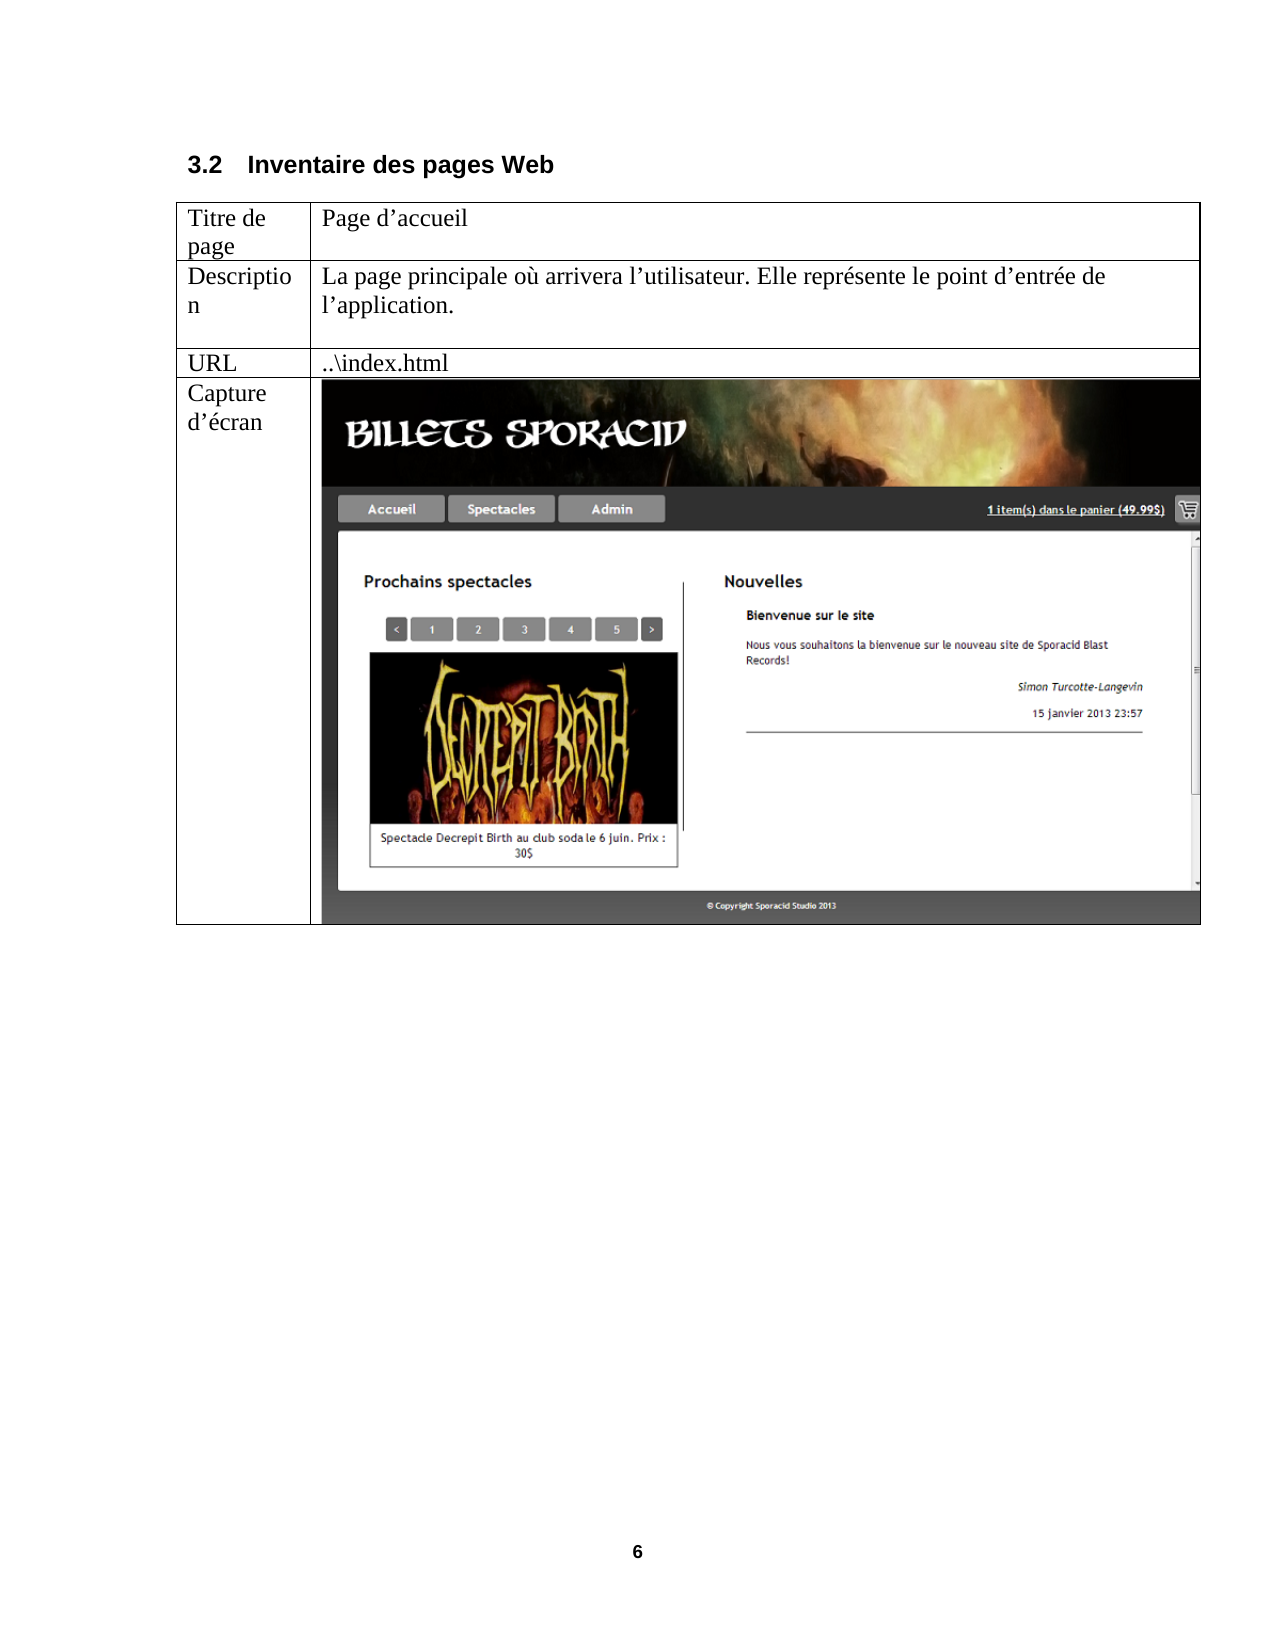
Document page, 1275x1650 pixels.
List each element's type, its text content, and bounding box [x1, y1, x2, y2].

table_cell La page principale où arrivera l’utilisateur. Elle représente le point d’entrée de l’application. [311, 261, 1199, 347]
table_cell Description [177, 261, 310, 347]
table_cell ..\index.html [311, 349, 1199, 377]
table_cell [311, 378, 321, 924]
picture [321, 378, 1200, 924]
table_header Titre de page [177, 203, 310, 260]
table_cell Capture d’écran [177, 378, 310, 924]
subtitle Inventaire des pages Web [187, 150, 1087, 179]
table_cell URL [177, 349, 310, 377]
table_header Page d’accueil [311, 203, 1199, 260]
